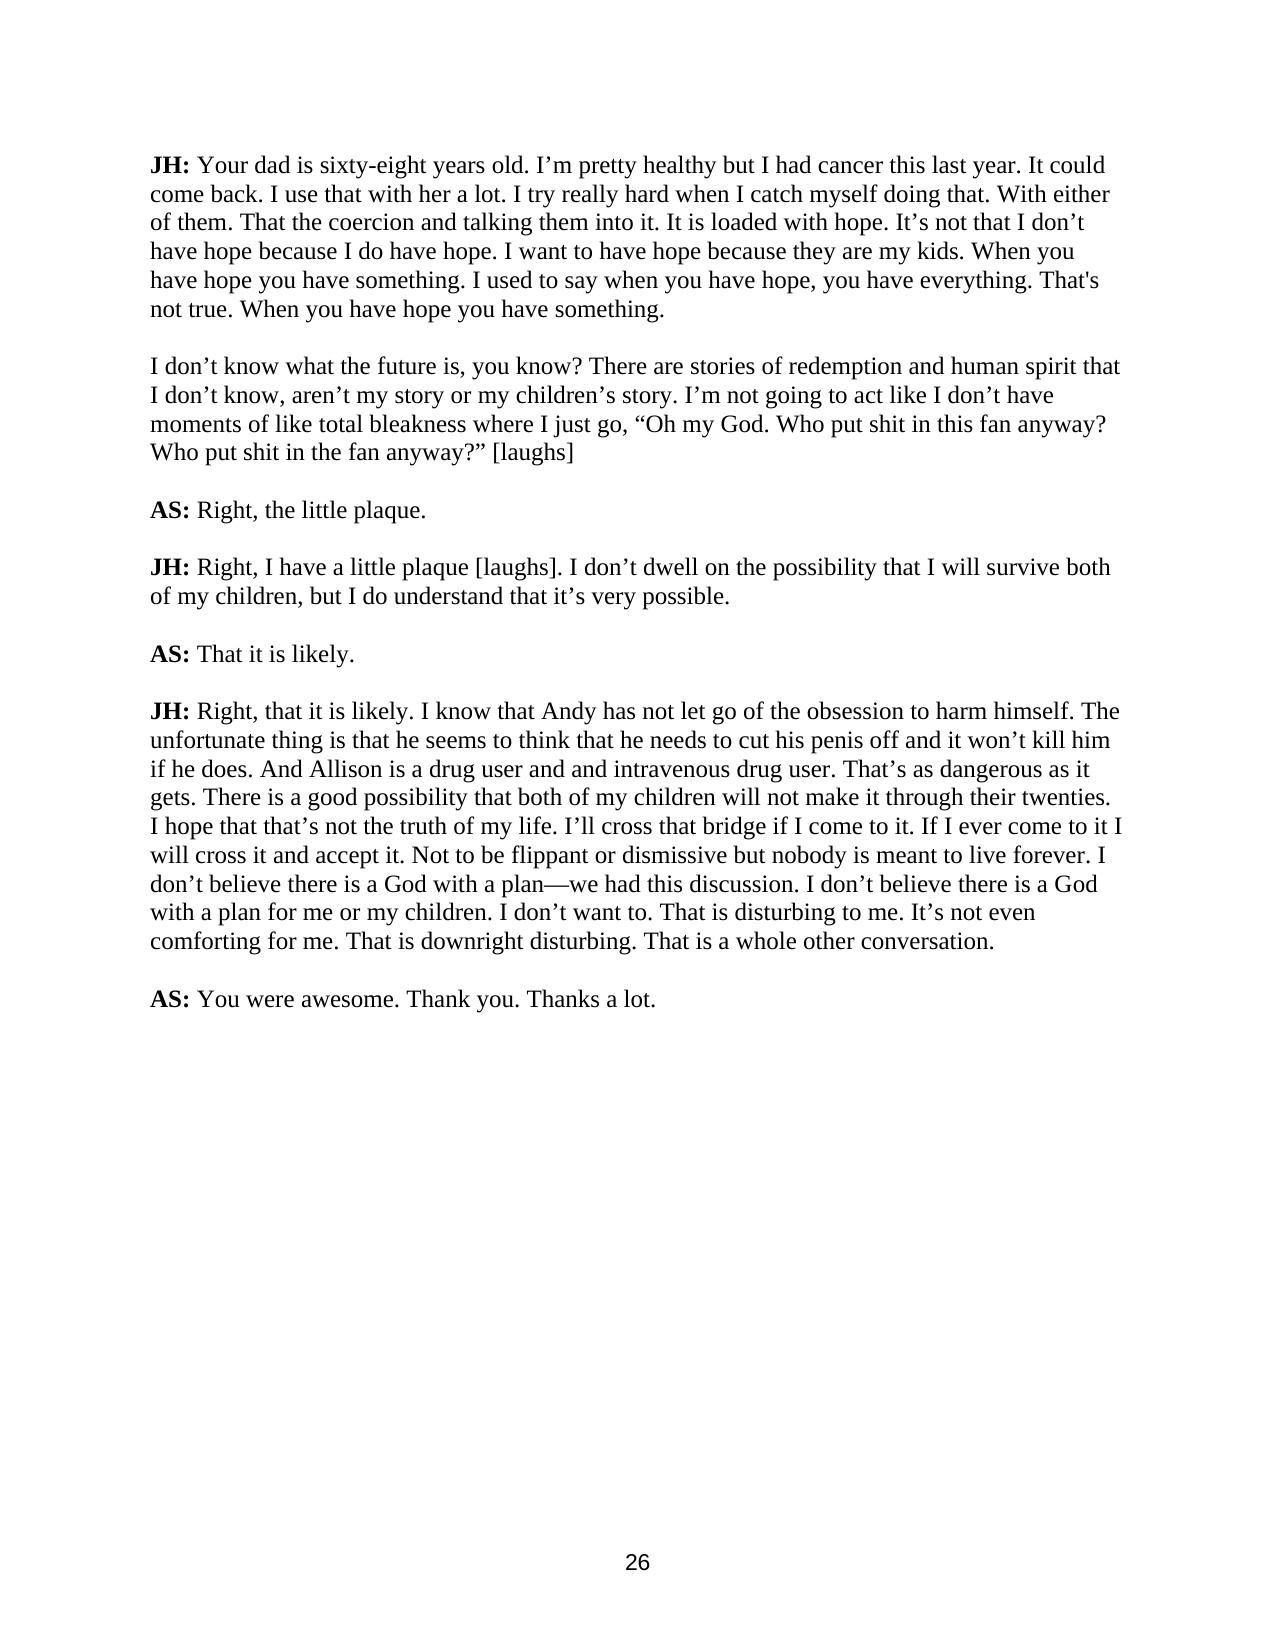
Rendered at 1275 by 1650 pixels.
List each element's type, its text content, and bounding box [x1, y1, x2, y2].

text JH: Your dad is sixty-eight years old. I’m pretty healthy but I had cancer this last year. It could come back. I use that with her a lot. I try really hard when I catch myself doing that. With either of them. That the coercion and talking them into it. It is loaded with hope. It’s not that I don’t have hope because I do have hope. I want to have hope because they are my kids. When you have hope you have something. I used to say when you have hope, you have everything. That's not true. When you have hope you have something. [150, 150, 1125, 322]
text AS: Right, the little plaque. [150, 495, 1125, 524]
text AS: That it is likely. [150, 639, 1125, 667]
text JH: Right, I have a little plaque [laughs]. I don’t dwell on the possibility that I will survive both of my children, but I do understand that it’s very possible. [150, 552, 1125, 610]
text AS: You were awesome. Thank you. Thanks a lot. [150, 984, 1125, 1012]
text JH: Right, that it is likely. I know that Andy has not let go of the obsession to harm himself. The unfortunate thing is that he seems to think that he needs to cut his penis off and it won’t kill him if he does. And Allison is a drug user and and intravenous drug user. That’s as dangerous as it gets. There is a good possibility that both of my children will not make it through their twenties. I hope that that’s not the truth of my life. I’ll cross that bridge if I come to it. If I ever come to it I will cross it and accept it. Not to be flippant or dismissive but nobody is meant to live forever. I don’t believe there is a God with a plan—we had this discussion. I don’t believe there is a God with a plan for me or my children. I don’t want to. That is disturbing to me. It’s not even comforting for me. That is downright disturbing. That is a whole other conversation. [150, 696, 1125, 955]
text I don’t know what the future is, you know? There are stories of redemption and human spirit that I don’t know, aren’t my story or my children’s story. I’m not going to act like I don’t have moments of like total bleakness where I just go, “Oh my God. Who put shit in this fan anyway? Who put shit in the fan anyway?” [laughs] [150, 351, 1125, 466]
